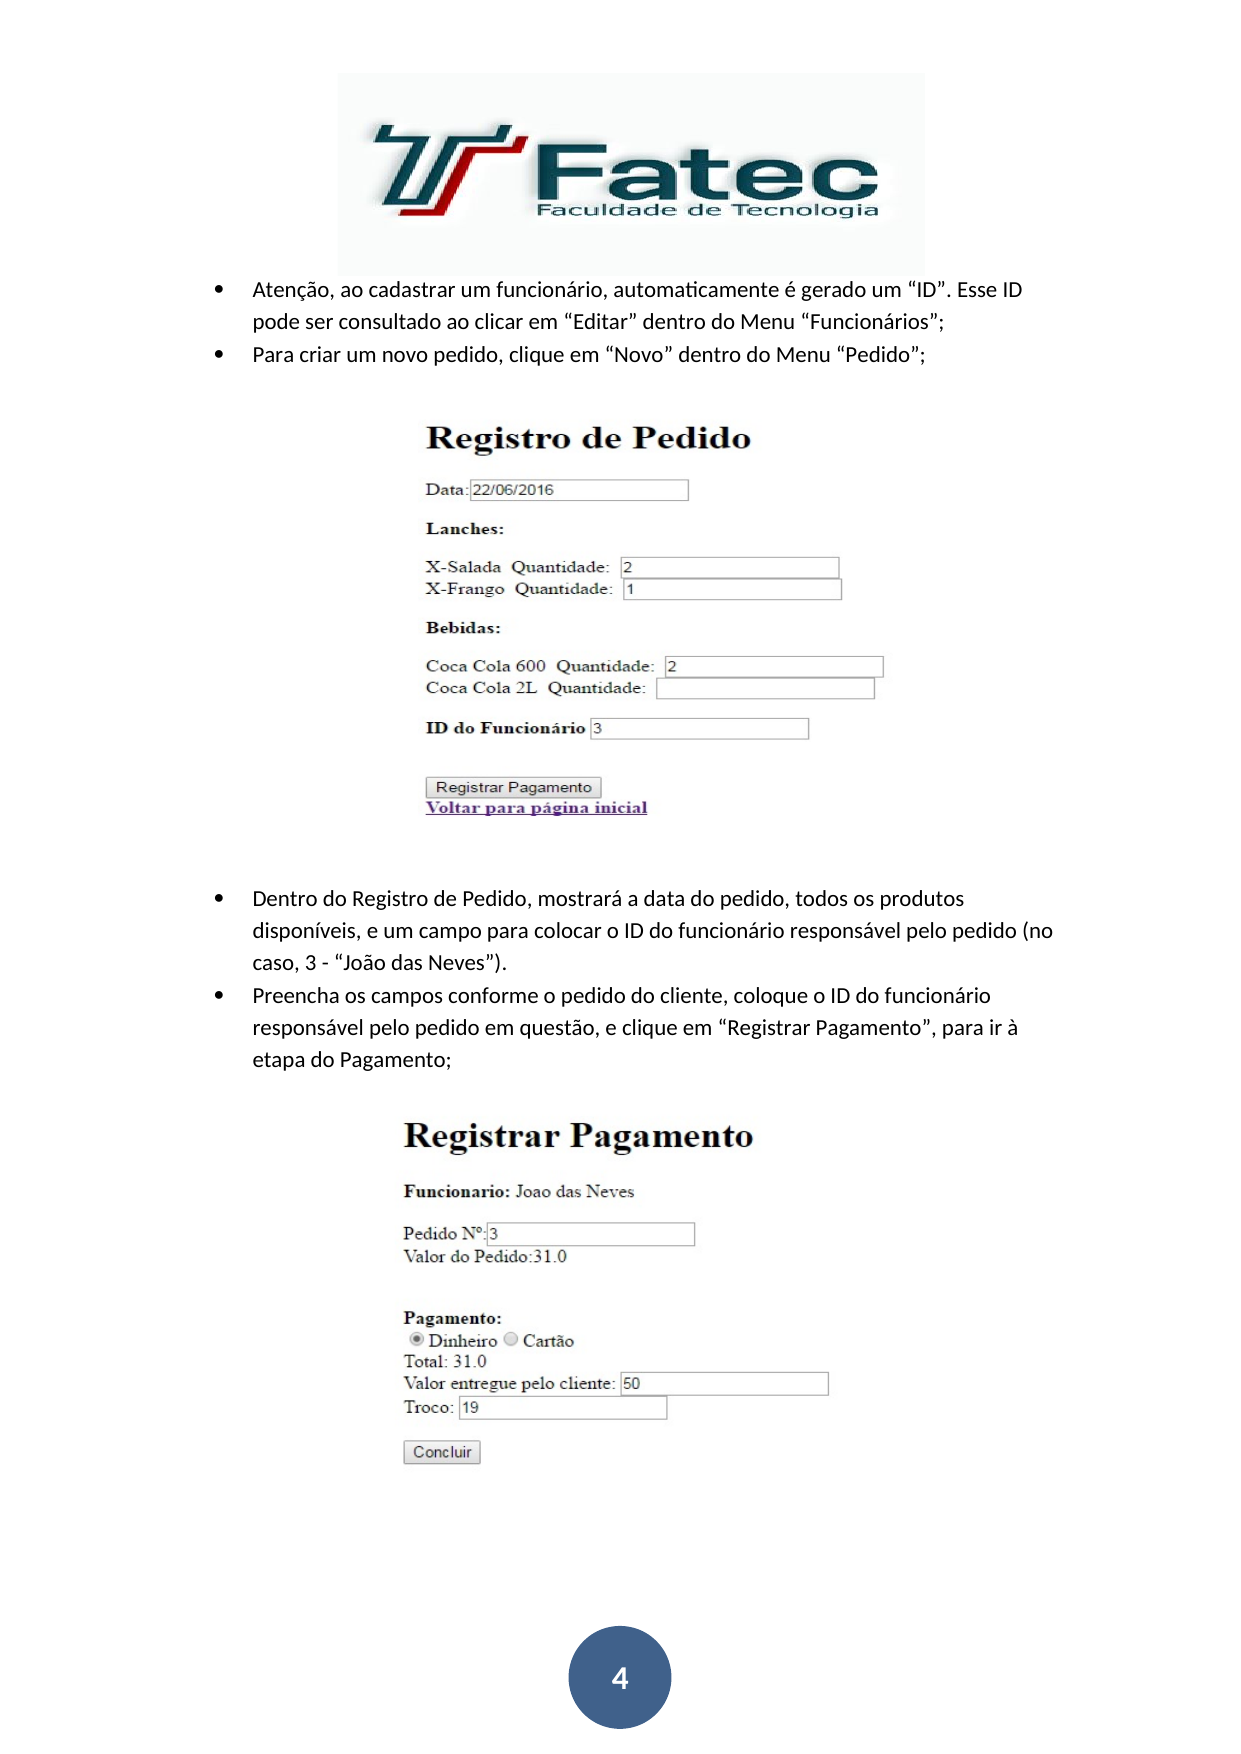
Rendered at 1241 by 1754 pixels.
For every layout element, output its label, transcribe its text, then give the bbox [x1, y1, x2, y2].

picture [337, 73, 925, 276]
list Atenção, ao cadastrar um funcionário, automaticamente é gerado um “ID”. Esse ID pode ser consultado ao clicar em “Editar” dentro do Menu “Funcionários”; [215, 275, 1063, 336]
list Para criar um novo pedido, clique em “Novo” dentro do Menu “Pedido”; [215, 340, 1063, 368]
list Dentro do Registro de Pedido, mostrará a data do pedido, todos os produtos disponíveis, e um campo para colocar o ID do funcionário responsável pelo pedido (no caso, 3 - “João das Neves”). [215, 884, 1063, 977]
picture [417, 404, 898, 848]
picture [394, 1098, 846, 1502]
list Preencha os campos conforme o pedido do cliente, coloque o ID do funcionário responsável pelo pedido em questão, e clique em “Registrar Pagamento”, para ir à etapa do Pagamento; [215, 981, 1063, 1073]
